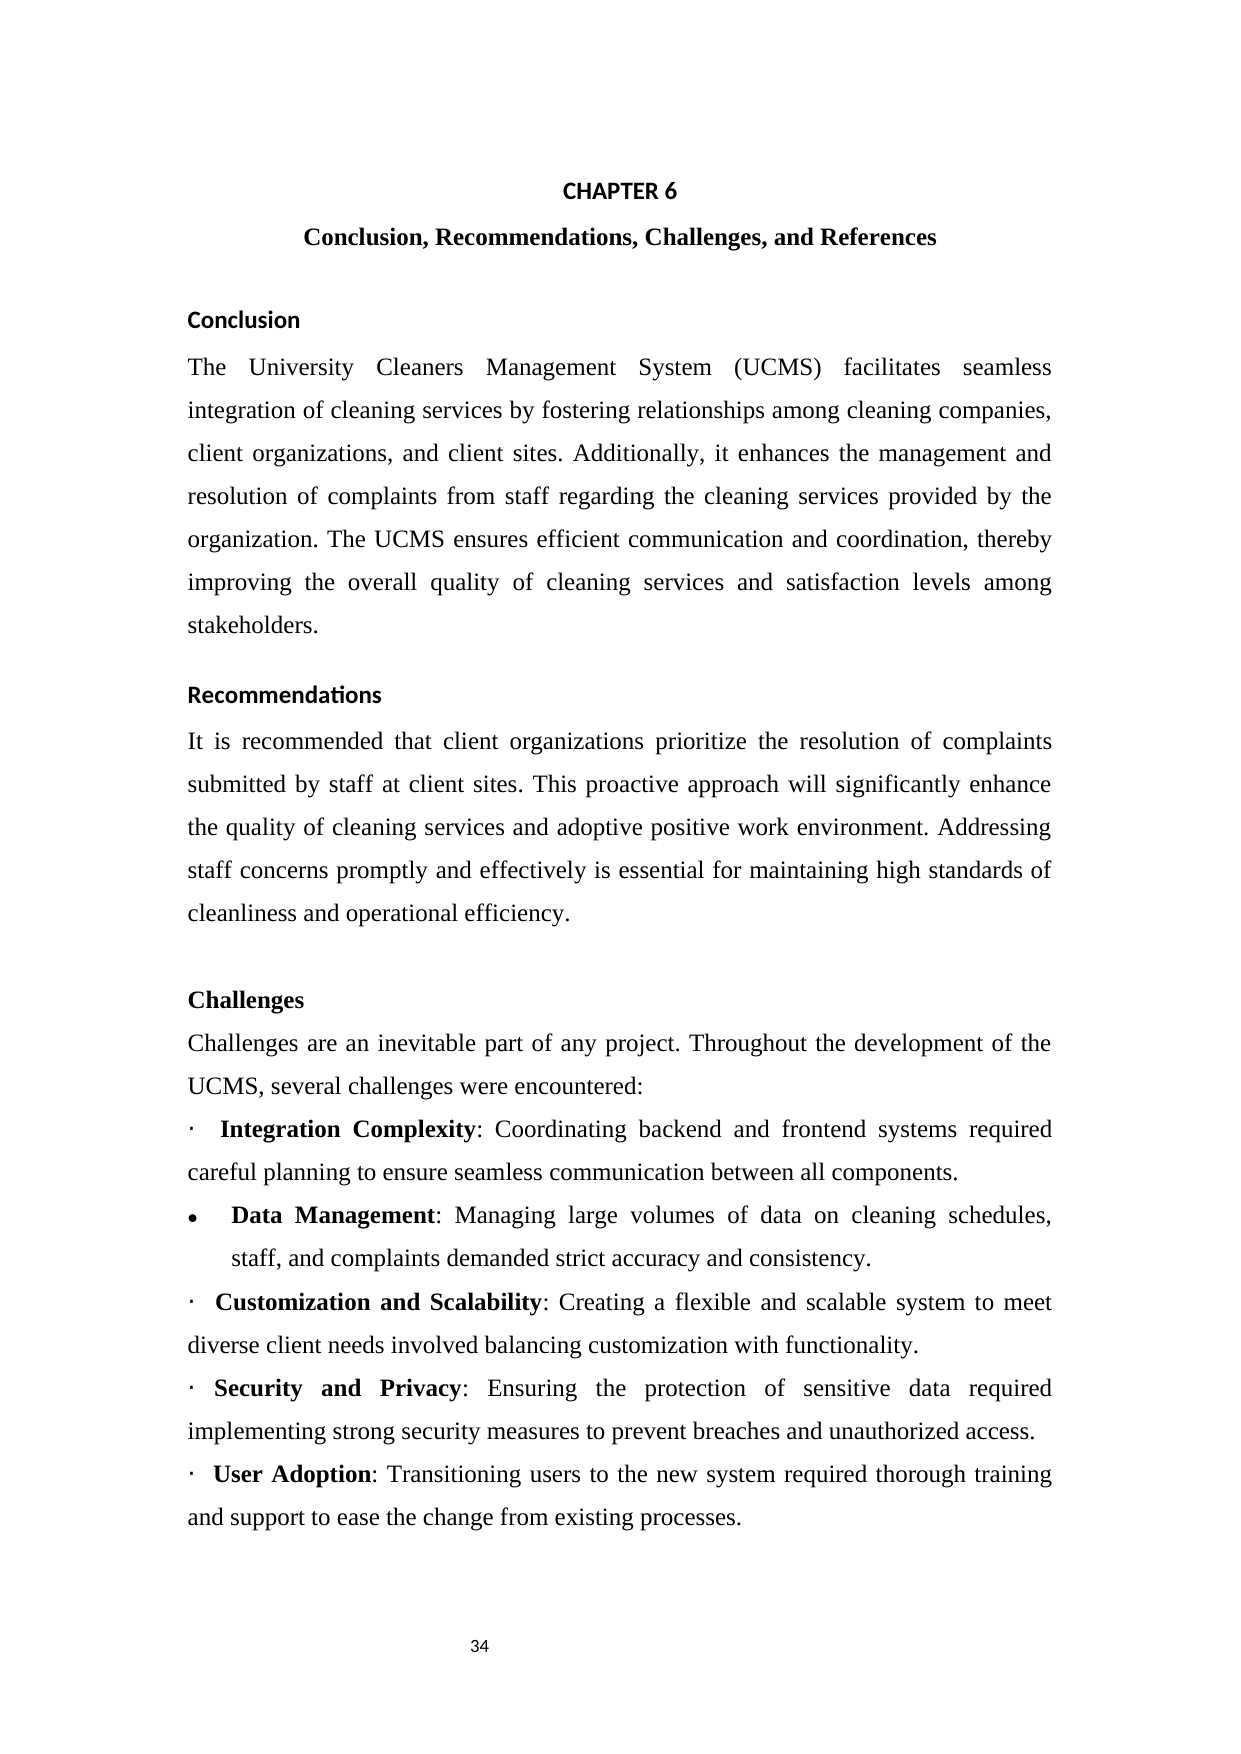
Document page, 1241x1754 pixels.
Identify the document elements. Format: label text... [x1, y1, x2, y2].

subtitle Conclusion [187, 305, 1053, 335]
text It is recommended that client organizations prioritize the resolution of complaints submitted by staff at client sites. This proactive approach will significantly enhance the quality of cleaning services and adoptive positive work environment. Addressing staff concerns promptly and effectively is essential for maintaining high standards of cleanliness and operational efficiency. [187, 726, 1053, 927]
subtitle CHAPTER 6 [187, 175, 1053, 206]
text · User Adoption: Transitioning users to the new system required thorough training and support to ease the change from existing processes. [187, 1459, 1053, 1531]
text · Customization and Scalability: Creating a flexible and scalable system to meet diverse client needs involved balancing customization with functionality. [187, 1287, 1053, 1358]
text Challenges [187, 985, 1053, 1013]
list Data Management: Managing large volumes of data on cleaning schedules, staff, and complaints demanded strict accuracy and consistency. [187, 1200, 1053, 1272]
text The University Cleaners Management System (UCMS) facilitates seamless integration of cleaning services by fostering relationships among cleaning companies, client organizations, and client sites. Additionally, it enhances the management and resolution of complaints from staff regarding the cleaning services provided by the organization. The UCMS ensures efficient communication and coordination, thereby improving the overall quality of cleaning services and satisfaction levels among stakeholders. [187, 352, 1053, 639]
subtitle Recommendations [187, 679, 1053, 709]
text Conclusion, Recommendations, Challenges, and References [187, 222, 1053, 251]
text · Integration Complexity: Coordinating backend and frontend systems required careful planning to ensure seamless communication between all components. [187, 1114, 1053, 1186]
text · Security and Privacy: Ensuring the protection of sensitive data required implementing strong security measures to prevent breaches and unauthorized access. [187, 1373, 1053, 1445]
text Challenges are an inevitable part of any project. Throughout the development of the UCMS, several challenges were encountered: [187, 1028, 1053, 1100]
